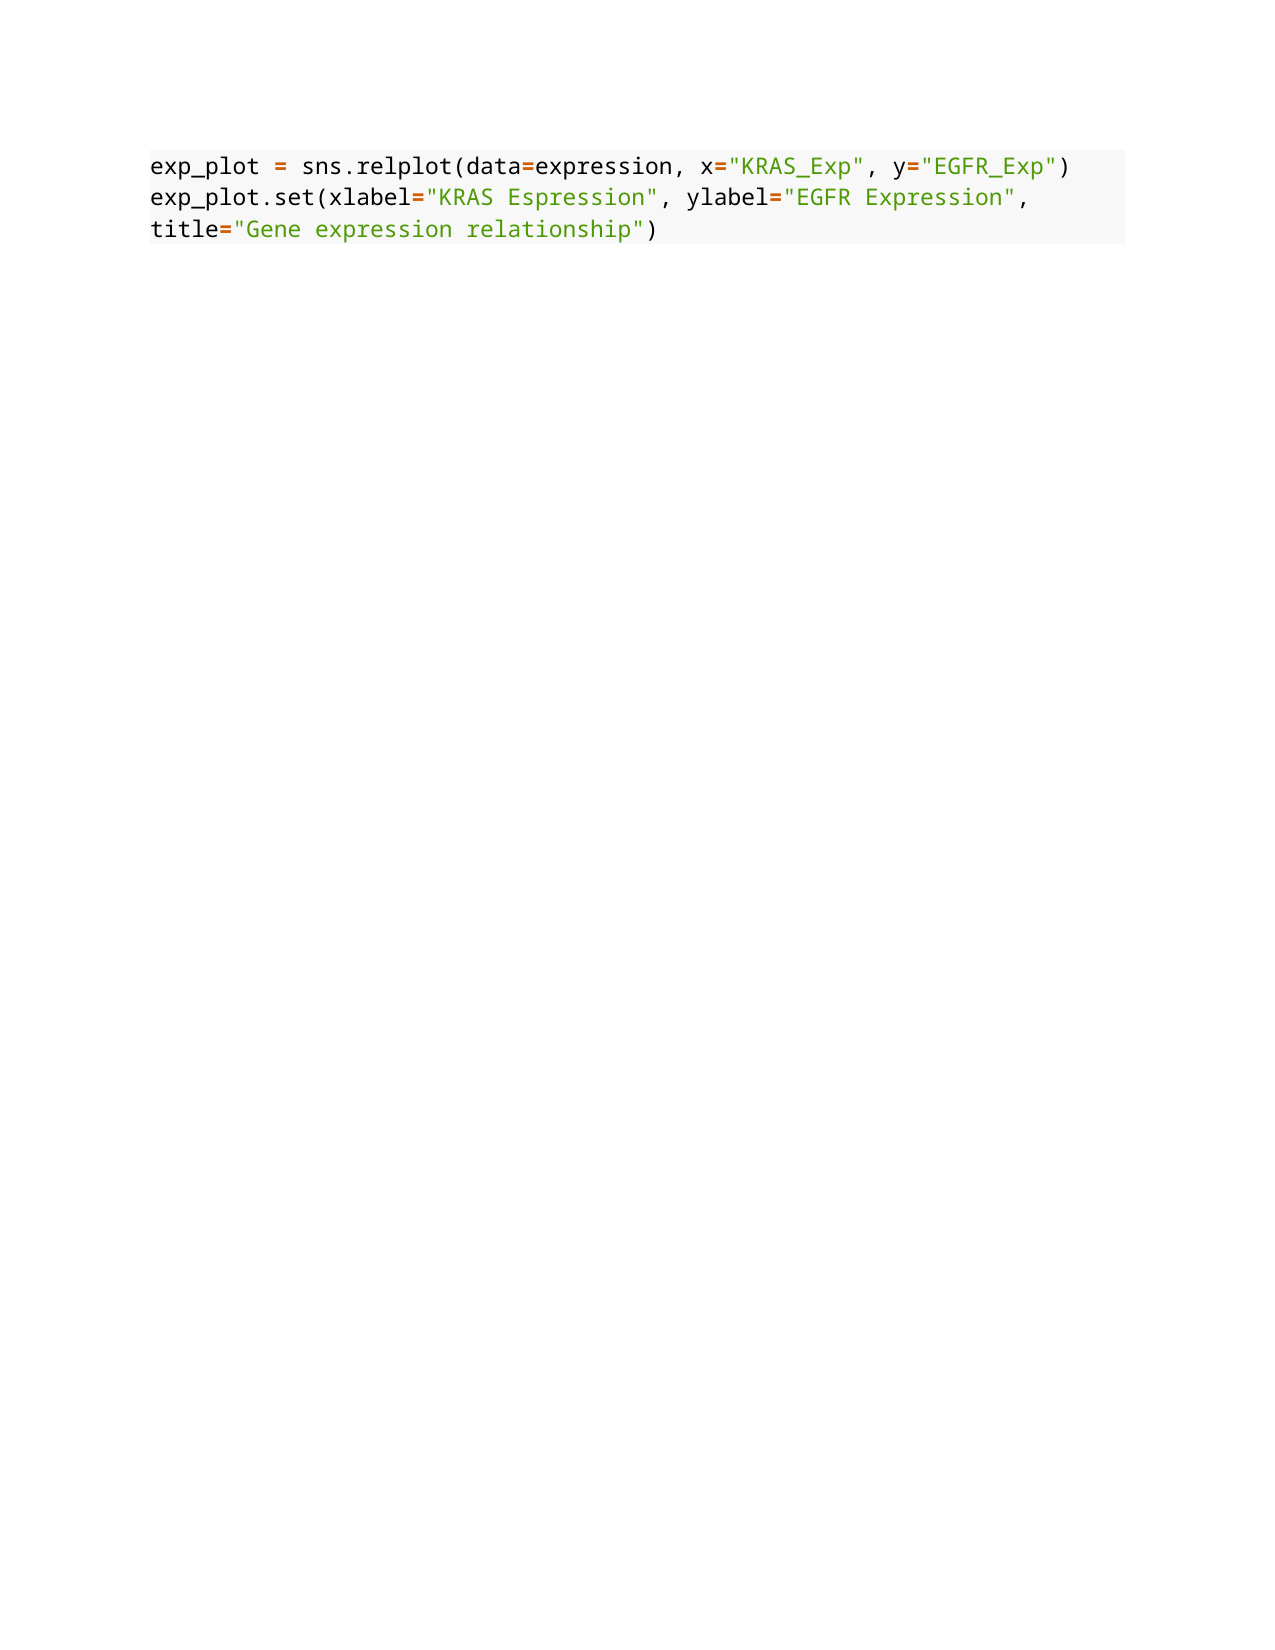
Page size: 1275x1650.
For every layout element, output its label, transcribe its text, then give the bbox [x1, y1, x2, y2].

text exp_plot = sns.relplot(data=expression, x="KRAS_Exp", y="EGFR_Exp") exp_plot.set(xlabel="KRAS Espression", ylabel="EGFR Expression", title="Gene expression relationship") [150, 150, 1125, 244]
